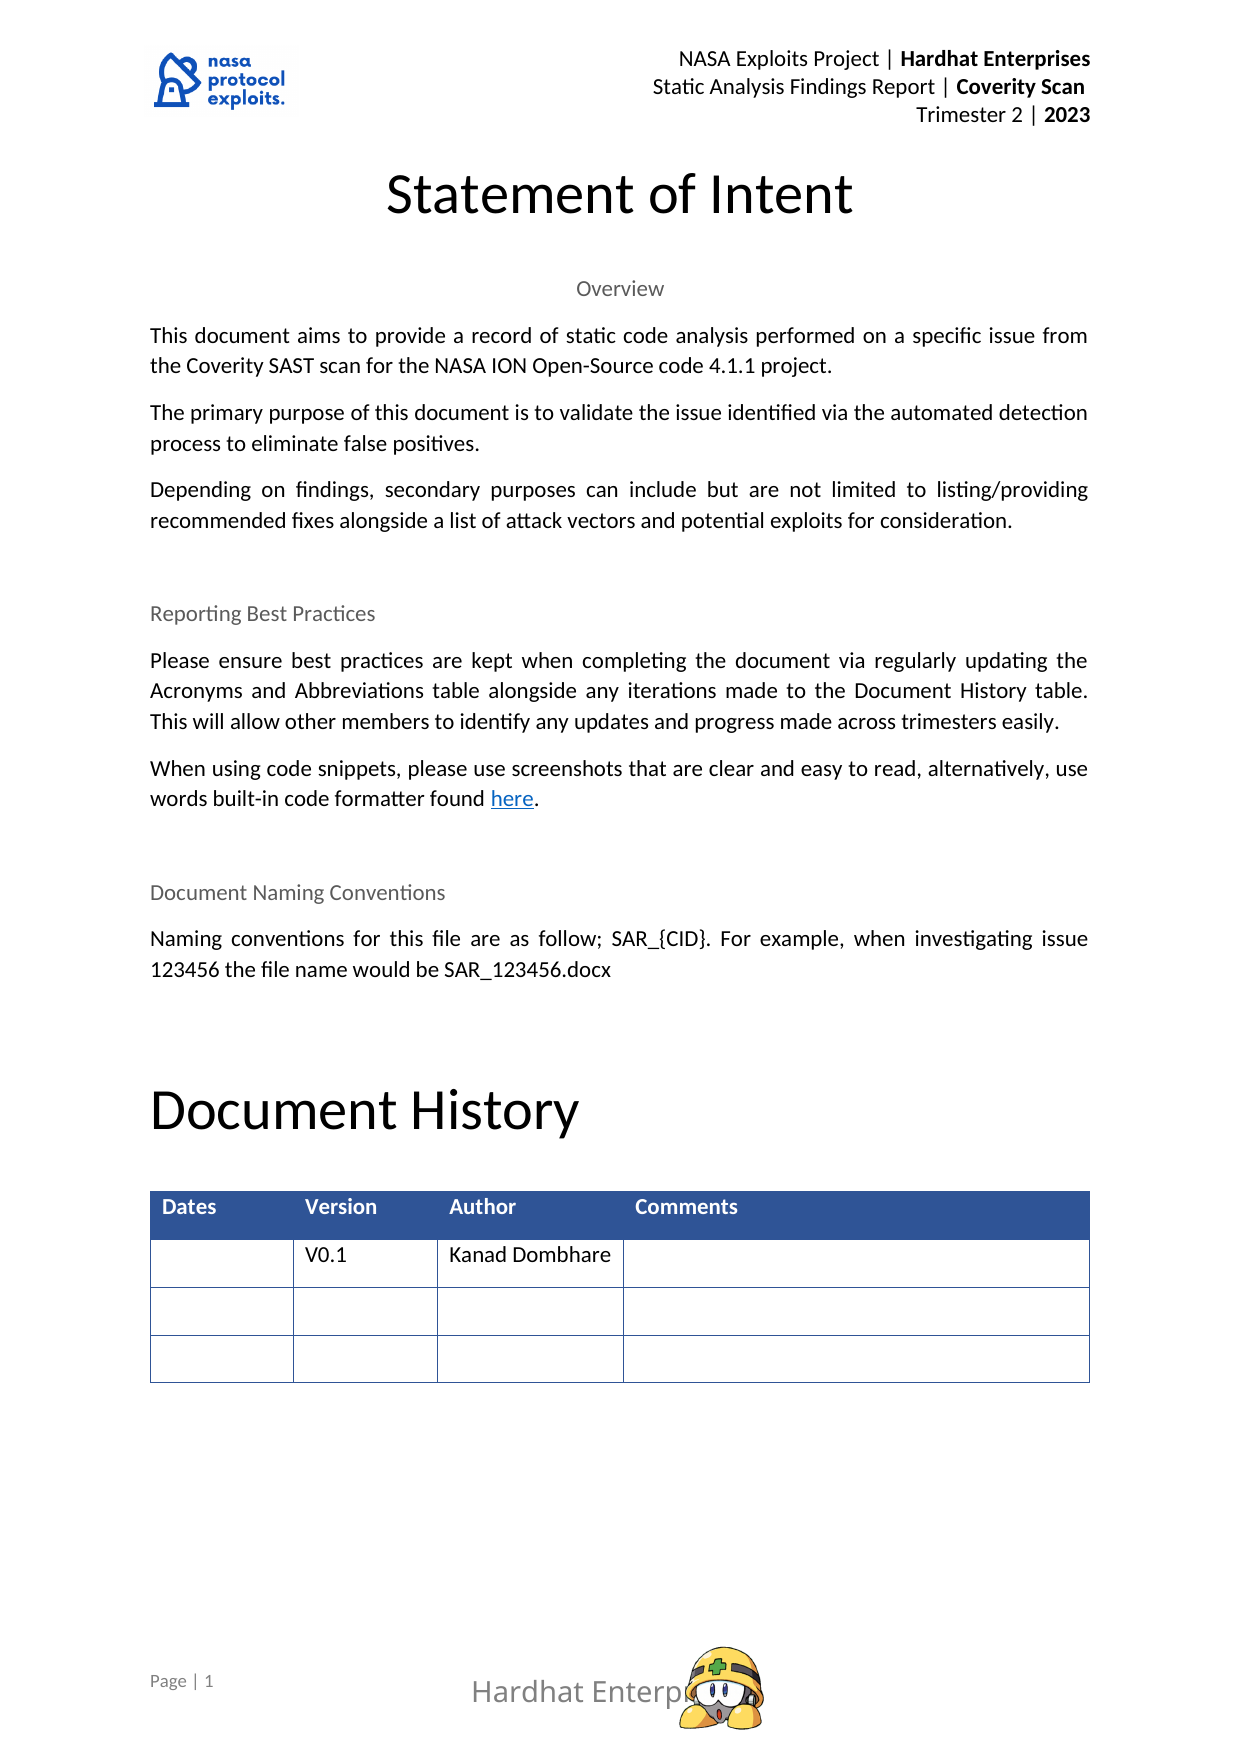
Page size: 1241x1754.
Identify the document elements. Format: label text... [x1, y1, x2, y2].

table_cell V0.1 [294, 1240, 437, 1287]
subtitle Document Naming Conventions [150, 878, 1090, 906]
subtitle Reporting Best Practices [150, 599, 1090, 628]
table_header Comments [624, 1192, 1089, 1239]
table_cell [151, 1240, 293, 1287]
text When using code snippets, please use screenshots that are clear and easy to read, alternatively, use words built-in code formatter found here. [150, 754, 1090, 812]
table_cell [151, 1336, 293, 1382]
title Document History [150, 1073, 1090, 1144]
table_cell [624, 1240, 1089, 1287]
text Depending on findings, secondary purposes can include but are not limited to listing/providing recommended fixes alongside a list of attack vectors and potential exploits for consideration. [150, 476, 1090, 534]
text This document aims to provide a record of static code analysis performed on a specific issue from the Coverity SAST scan for the NASA ION Open-Source code 4.1.1 project. [150, 321, 1090, 380]
table_cell [624, 1336, 1089, 1382]
text The primary purpose of this document is to validate the issue identified via the automated detection process to eliminate false positives. [150, 398, 1090, 457]
text Please ensure best practices are kept when completing the document via regularly updating the Acronyms and Abbreviations table alongside any iterations made to the Document History table. This will allow other members to identify any updates and progress made across trimesters easily. [150, 646, 1090, 735]
table_cell [624, 1288, 1089, 1334]
table_cell [294, 1288, 437, 1334]
table_cell [438, 1336, 623, 1382]
picture [143, 45, 299, 117]
text Naming conventions for this file are as follow; SAR_{CID}. For example, when investigating issue 123456 the file name would be SAR_123456.docx [150, 924, 1090, 983]
table_cell [151, 1288, 293, 1334]
table_cell [438, 1288, 623, 1334]
table_cell Kanad Dombhare [438, 1240, 623, 1287]
title Statement of Intent [150, 156, 1090, 228]
table_cell [294, 1336, 437, 1382]
table_header Version [294, 1192, 437, 1239]
table_header Author [438, 1192, 623, 1239]
table_header Dates [151, 1192, 293, 1239]
subtitle Overview [150, 274, 1090, 303]
picture [673, 1643, 771, 1738]
